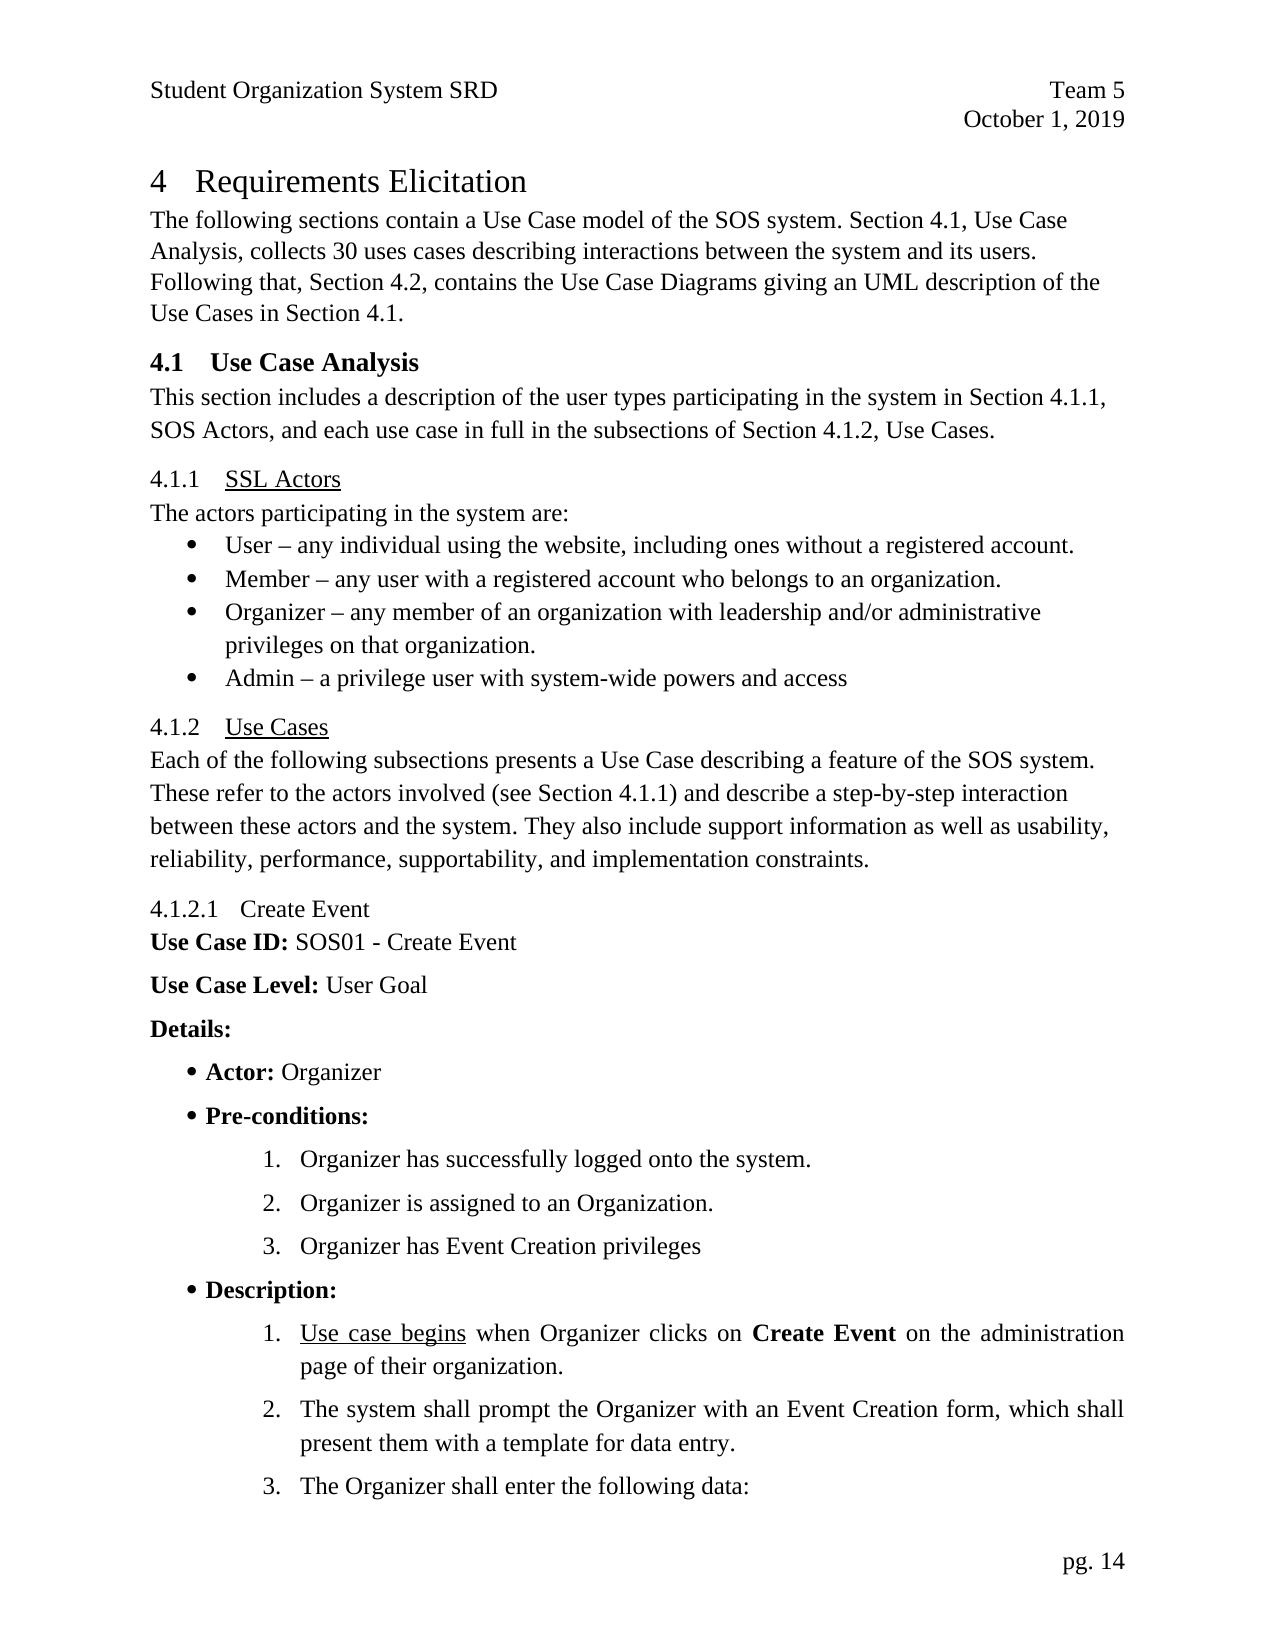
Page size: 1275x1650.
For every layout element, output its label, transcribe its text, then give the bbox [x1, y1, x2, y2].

text The following sections contain a Use Case model of the SOS system. Section 4.1, Use Case Analysis, collects 30 uses cases describing interactions between the system and its users. Following that, Section 4.2, contains the Use Case Diagrams giving an UML description of the Use Cases in Section 4.1. [150, 205, 1125, 327]
subtitle Use Case Analysis [150, 346, 1125, 377]
text Use Case Level: User Goal [150, 971, 1125, 999]
list Organizer has Event Creation privileges [262, 1231, 1125, 1260]
list Description: [187, 1275, 1125, 1303]
text This section includes a description of the user types participating in the system in Section 4.1.1, SOS Actors, and each use case in full in the subsections of Section 4.1.2, Use Cases. [150, 382, 1125, 444]
subtitle Create Event [150, 894, 1125, 923]
list User – any individual using the website, including ones without a registered account. [187, 531, 1125, 559]
text Use Case ID: SOS01 - Create Event [150, 927, 1125, 956]
list The system shall prompt the Organizer with an Event Creation form, which shall present them with a template for data entry. [262, 1394, 1125, 1456]
list Actor: Organizer [187, 1057, 1125, 1086]
subtitle Use Cases [150, 712, 1125, 741]
list Organizer has successfully logged onto the system. [262, 1144, 1125, 1173]
list Admin – a privilege user with system-wide powers and access [187, 663, 1125, 691]
list The Organizer shall enter the following data: [262, 1471, 1125, 1500]
list Organizer – any member of an organization with leadership and/or administrative privileges on that organization. [187, 597, 1125, 658]
list Organizer is assigned to an Organization. [262, 1188, 1125, 1217]
subtitle SSL Actors [150, 464, 1125, 493]
text The actors participating in the system are: [150, 498, 1125, 526]
list Use case begins when Organizer clicks on Create Event on the administration page of their organization. [262, 1318, 1125, 1380]
text Details: [150, 1014, 1125, 1043]
text Each of the following subsections presents a Use Case describing a feature of the SOS system. These refer to the actors involved (see Section 4.1.1) and describe a step-by-step interaction between these actors and the system. They also include support information as well as usability, reliability, performance, supportability, and implementation constraints. [150, 745, 1125, 873]
list Pre-conditions: [187, 1101, 1125, 1130]
list Member – any user with a registered account who belongs to an organization. [187, 564, 1125, 592]
subtitle Requirements Elicitation [150, 161, 1125, 199]
